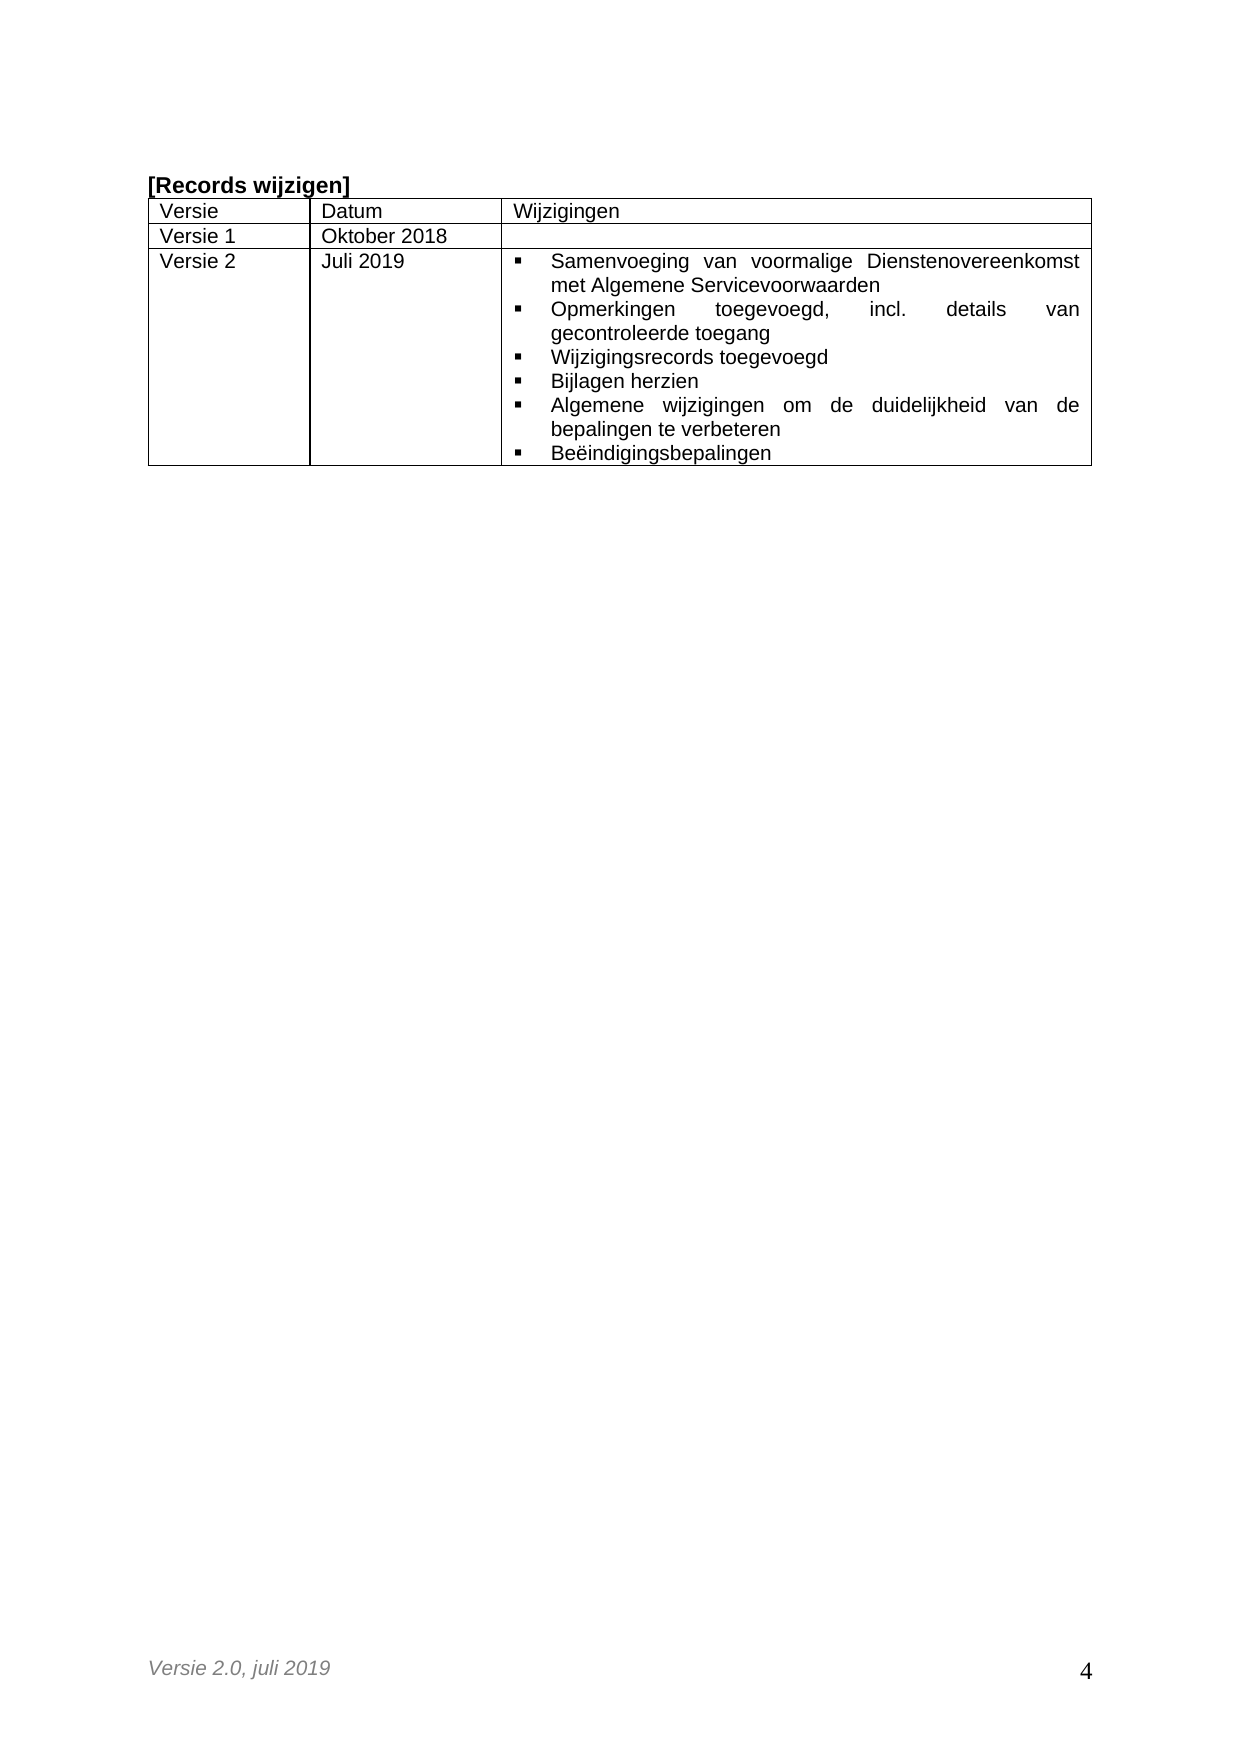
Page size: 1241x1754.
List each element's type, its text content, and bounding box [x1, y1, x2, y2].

table_cell [502, 224, 1091, 248]
table_header Wijzigingen [502, 199, 1091, 223]
table_cell Juli 2019 [311, 249, 501, 465]
table_cell Versie 2 [149, 249, 309, 465]
table_header Datum [311, 199, 501, 223]
text [Records wijzigen] [148, 172, 1093, 198]
table_cell Oktober 2018 [311, 224, 501, 248]
table_header Versie [149, 199, 309, 223]
table_cell Versie 1 [149, 224, 309, 248]
table_cell Samenvoeging van voormalige Dienstenovereenkomst met Algemene Servicevoorwaarden Opmerkingen toegevoegd, incl. details van gecontroleerde toegang Wijzigingsrecords toegevoegd Bijlagen herzien Algemene wijzigingen om de duidelijkheid van de bepalingen te verbeteren Beëindigingsbepalingen [502, 249, 1091, 465]
